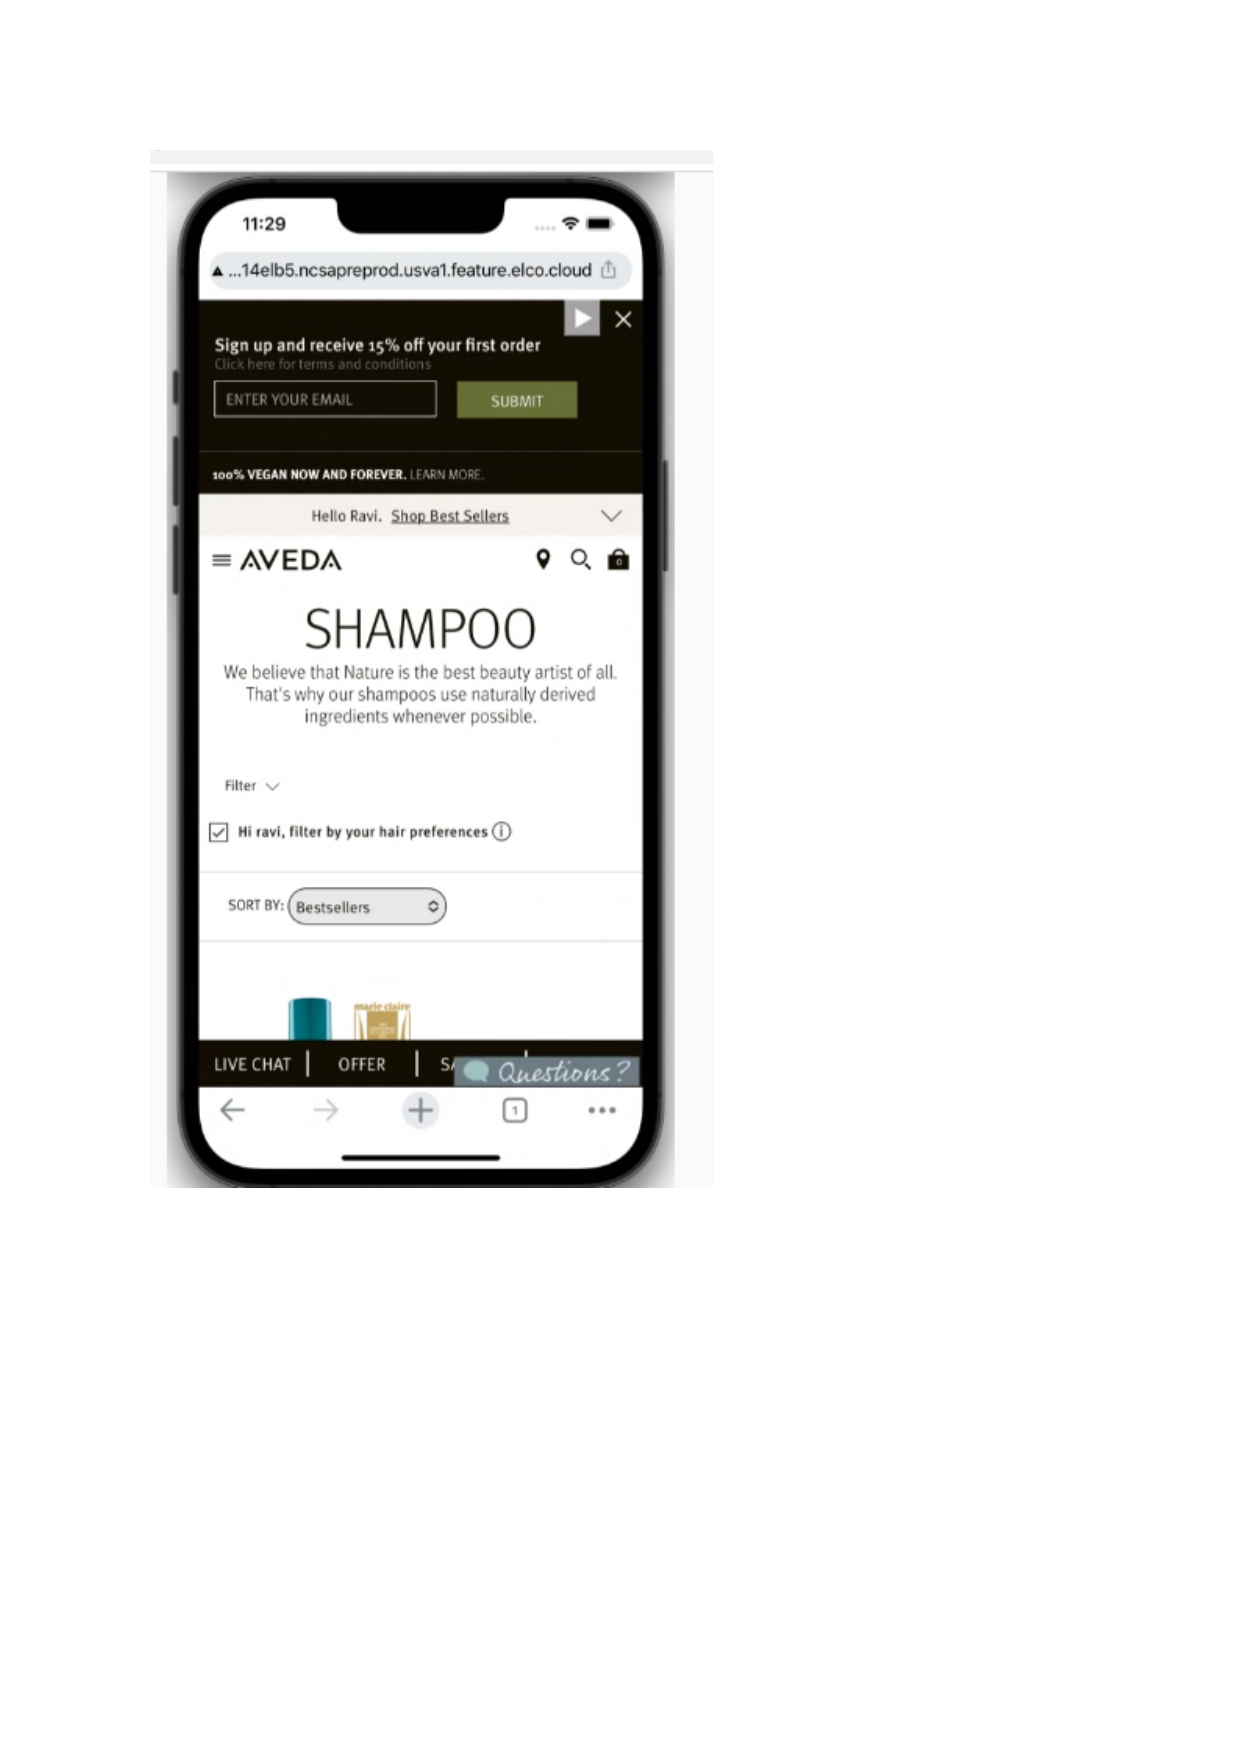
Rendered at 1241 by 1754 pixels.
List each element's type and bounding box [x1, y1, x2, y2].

picture [150, 150, 714, 1188]
